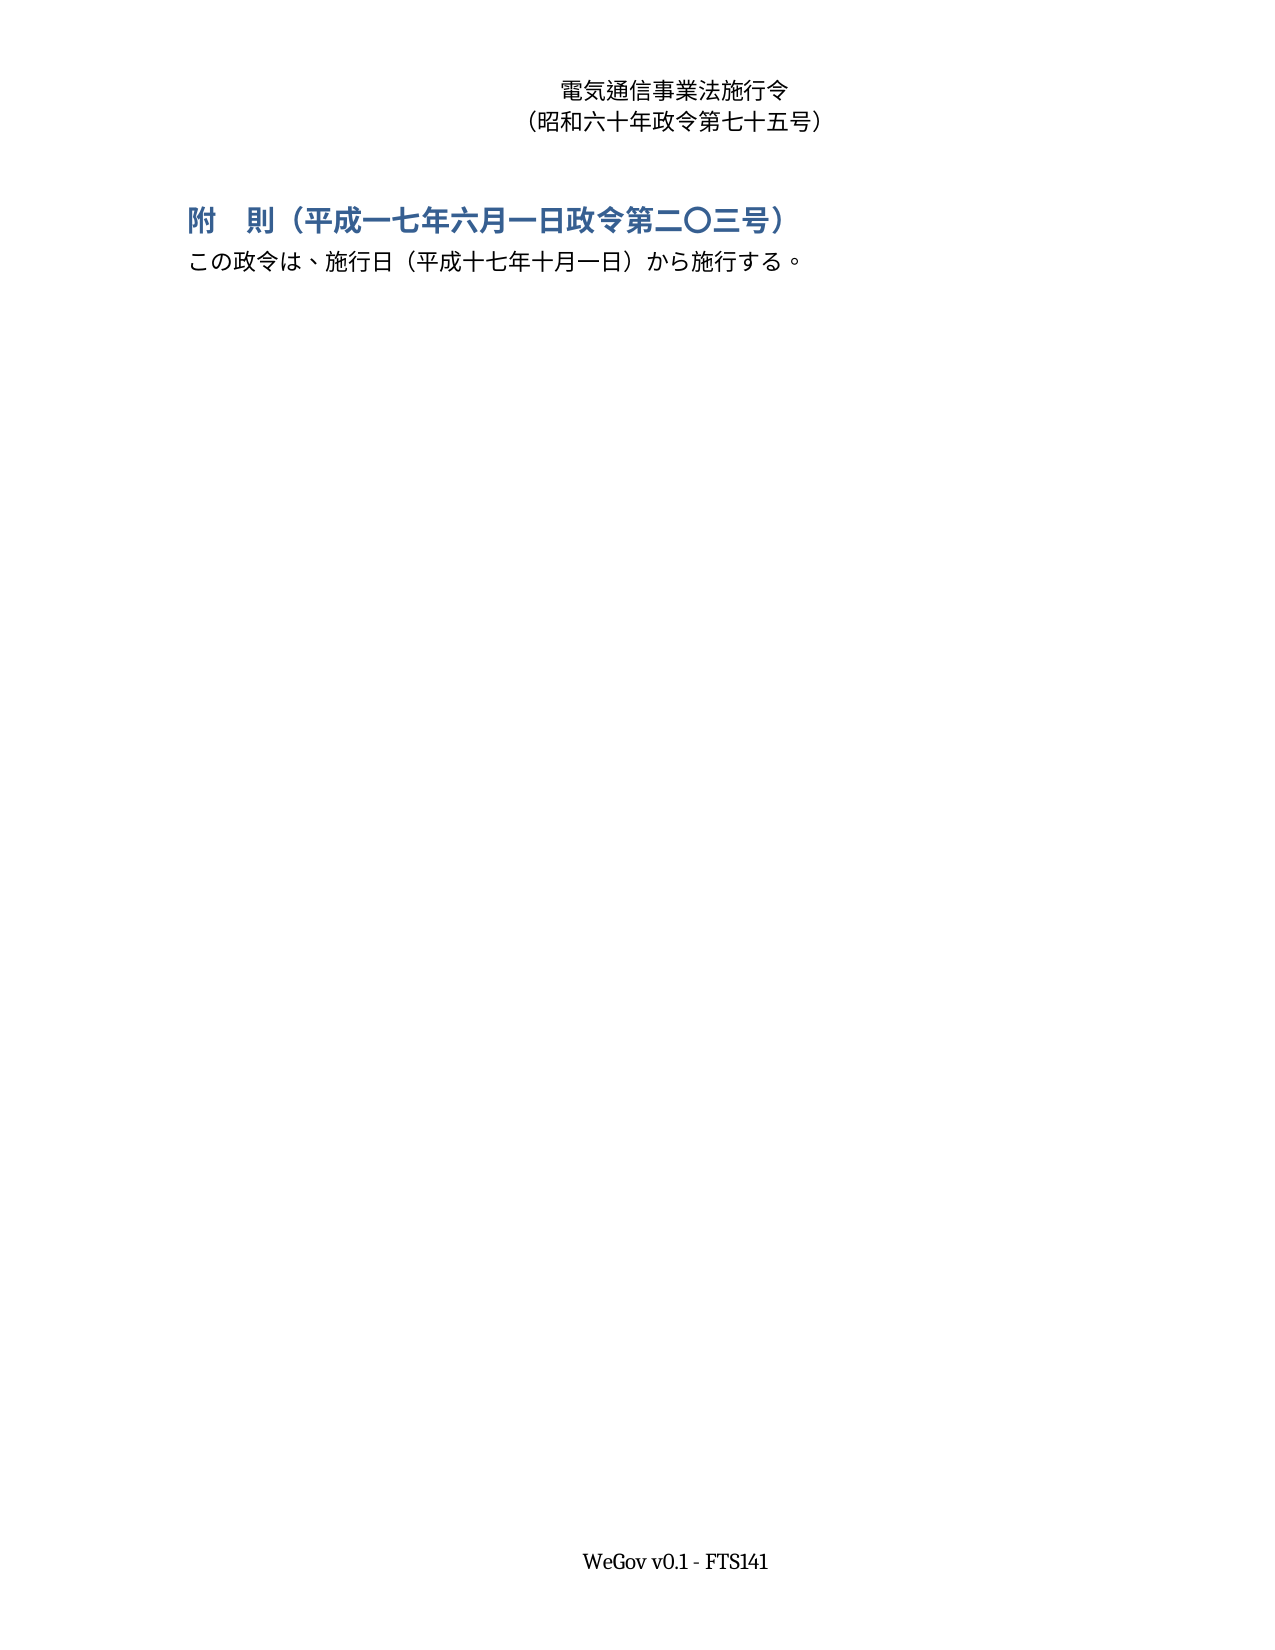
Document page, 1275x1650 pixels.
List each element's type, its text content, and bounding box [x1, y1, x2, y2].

subtitle 附 則（平成一七年六月一日政令第二〇三号） [187, 200, 1087, 240]
text この政令は、施行日（平成十七年十月一日）から施行する。 [187, 246, 1087, 277]
